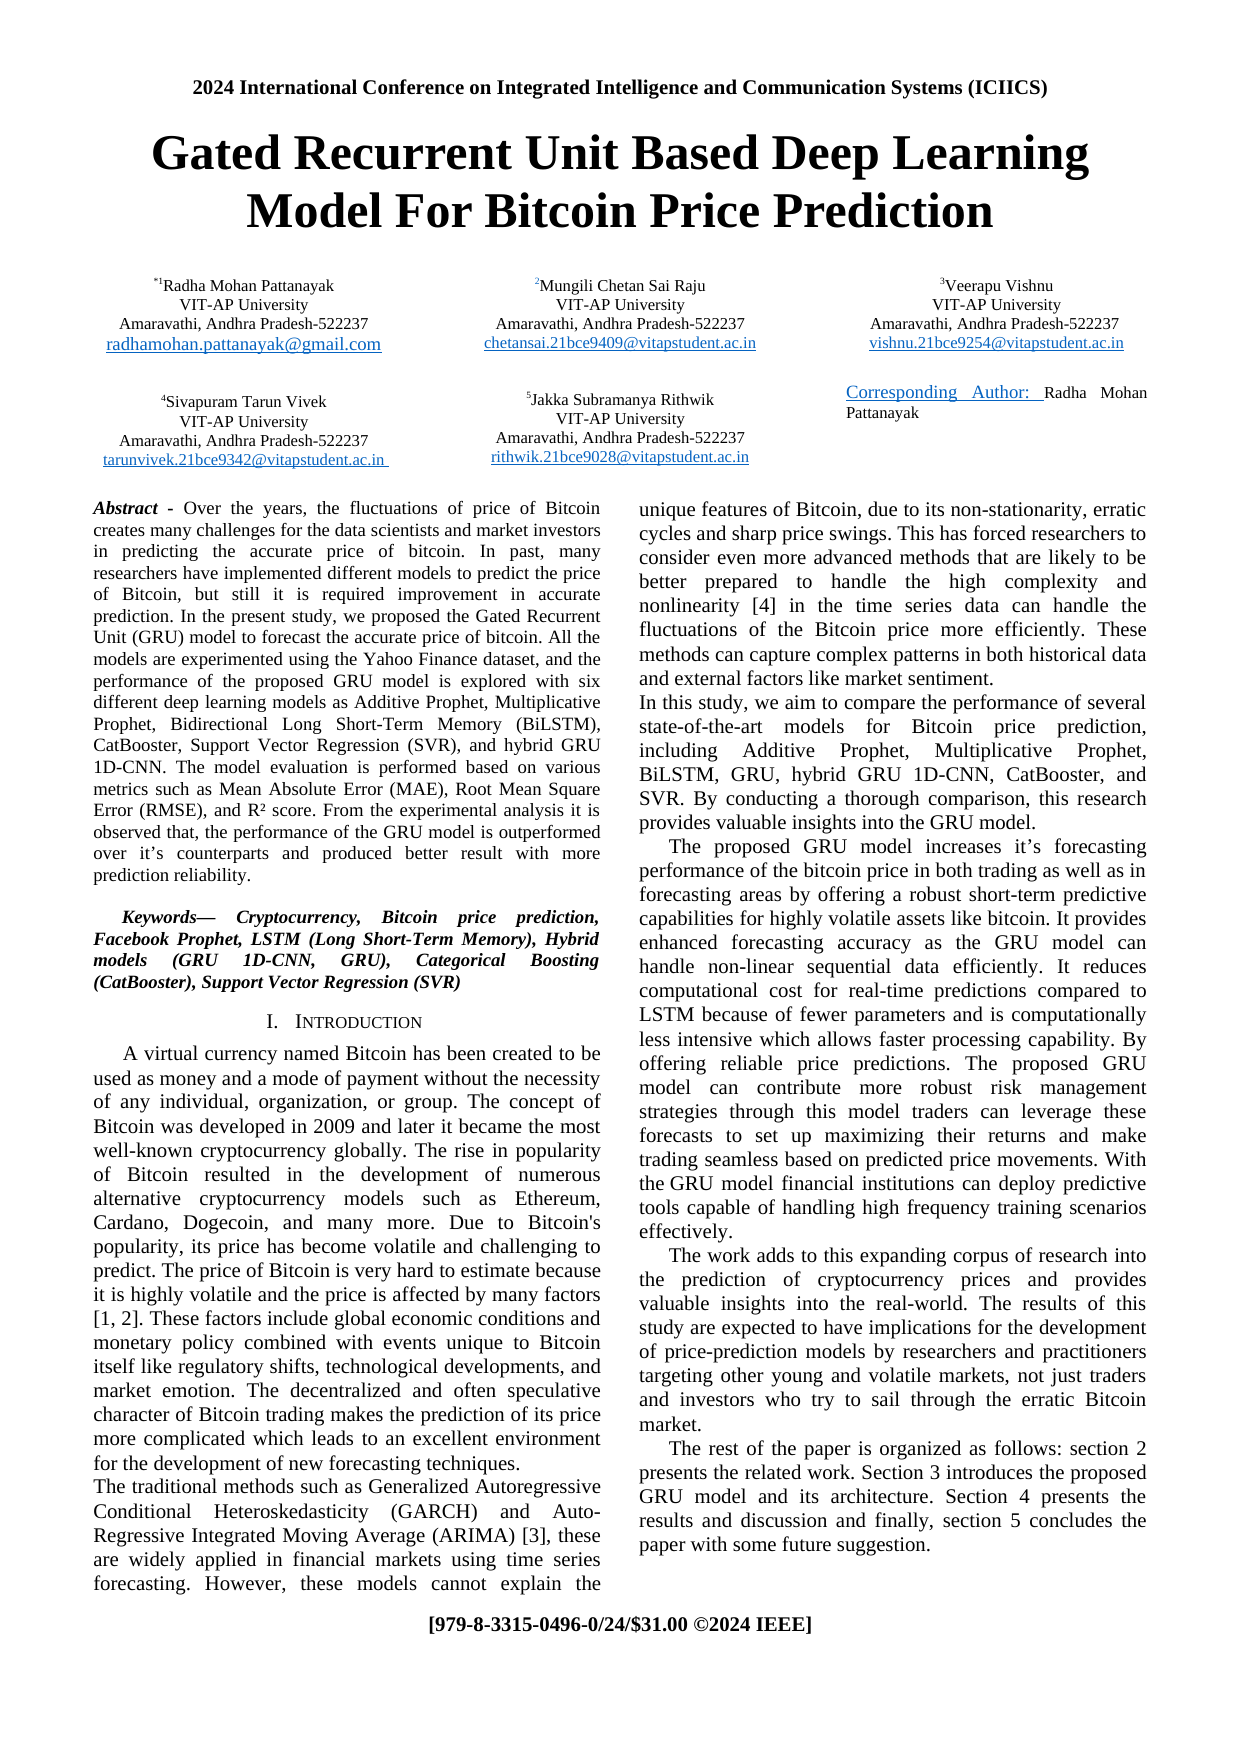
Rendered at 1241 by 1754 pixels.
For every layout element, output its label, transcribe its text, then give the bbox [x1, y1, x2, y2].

text In this study, we aim to compare the performance of several state-of-the-art models for Bitcoin price prediction, including Additive Prophet, Multiplicative Prophet, BiLSTM, GRU, hybrid GRU 1D-CNN, CatBooster, and SVR. By conducting a thorough comparison, this research provides valuable insights into the GRU model. [639, 689, 1147, 834]
text The traditional methods such as Generalized Autoregressive Conditional Heteroskedasticity (GARCH) and Auto-Regressive Integrated Moving Average (ARIMA) [3], these are widely applied in financial markets using time series forecasting. However, these models cannot explain the unique features of Bitcoin, due to its non-stationarity, erratic cycles and sharp price swings. This has forced researchers to consider even more advanced methods that are likely to be better prepared to handle the high complexity and nonlinearity [4] in the time series data can handle the fluctuations of the Bitcoin price more efficiently. These methods can capture complex patterns in both historical data and external factors like market sentiment. [639, 497, 1147, 689]
text Gated Recurrent Unit Based Deep Learning Model For Bitcoin Price Prediction [93, 123, 1147, 238]
text Corresponding Author: Radha Mohan Pattanayak [846, 381, 1147, 422]
text A virtual currency named Bitcoin has been created to be used as money and a mode of payment without the necessity of any individual, organization, or group. The concept of Bitcoin was developed in 2009 and later it became the most well-known cryptocurrency globally. The rise in popularity of Bitcoin resulted in the development of numerous alternative cryptocurrency models such as Ethereum, Cardano, Dogecoin, and many more. Due to Bitcoin's popularity, its price has become volatile and challenging to predict. The price of Bitcoin is very hard to estimate because it is highly volatile and the price is affected by many factors [1, 2]. These factors include global economic conditions and monetary policy combined with events unique to Bitcoin itself like regulatory shifts, technological developments, and market emotion. The decentralized and often speculative character of Bitcoin trading makes the prediction of its price more complicated which leads to an excellent environment for the development of new forecasting techniques. [93, 1041, 601, 1474]
text The traditional methods such as Generalized Autoregressive Conditional Heteroskedasticity (GARCH) and Auto-Regressive Integrated Moving Average (ARIMA) [3], these are widely applied in financial markets using time series forecasting. However, these models cannot explain the unique features of Bitcoin, due to its non-stationarity, erratic cycles and sharp price swings. This has forced researchers to consider even more advanced methods that are likely to be better prepared to handle the high complexity and nonlinearity [4] in the time series data can handle the fluctuations of the Bitcoin price more efficiently. These methods can capture complex patterns in both historical data and external factors like market sentiment. [93, 1474, 601, 1595]
text Keywords— Cryptocurrency, Bitcoin price prediction, Facebook Prophet, LSTM (Long Short-Term Memory), Hybrid models (GRU 1D-CNN, GRU), Categorical Boosting (CatBooster), Support Vector Regression (SVR) [93, 906, 601, 992]
text Abstract - Over the years, the fluctuations of price of Bitcoin creates many challenges for the data scientists and market investors in predicting the accurate price of bitcoin. In past, many researchers have implemented different models to predict the price of Bitcoin, but still it is required improvement in accurate prediction. In the present study, we proposed the Gated Recurrent Unit (GRU) model to forecast the accurate price of bitcoin. All the models are experimented using the Yahoo Finance dataset, and the performance of the proposed GRU model is explored with six different deep learning models as Additive Prophet, Multiplicative Prophet, Bidirectional Long Short-Term Memory (BiLSTM), CatBooster, Support Vector Regression (SVR), and hybrid GRU 1D-CNN. The model evaluation is performed based on various metrics such as Mean Absolute Error (MAE), Root Mean Square Error (RMSE), and R² score. From the experimental analysis it is observed that, the performance of the GRU model is outperformed over it’s counterparts and produced better result with more prediction reliability. [93, 497, 601, 885]
subtitle Introduction [93, 1009, 601, 1033]
text The proposed GRU model increases it’s forecasting performance of the bitcoin price in both trading as well as in forecasting areas by offering a robust short-term predictive capabilities for highly volatile assets like bitcoin. It provides enhanced forecasting accuracy as the GRU model can handle non-linear sequential data efficiently. It reduces computational cost for real-time predictions compared to LSTM because of fewer parameters and is computationally less intensive which allows faster processing capability. By offering reliable price predictions. The proposed GRU model can contribute more robust risk management strategies through this model traders can leverage these forecasts to set up maximizing their returns and make trading seamless based on predicted price movements. With the GRU model financial institutions can deploy predictive tools capable of handling high frequency training scenarios effectively. [639, 834, 1147, 1243]
text 5Jakka Subramanya Rithwik VIT-AP University Amaravathi, Andhra Pradesh-522237 rithwik.21bce9028@vitapstudent.ac.in [469, 390, 771, 466]
text The work adds to this expanding corpus of research into the prediction of cryptocurrency prices and provides valuable insights into the real-world. The results of this study are expected to have implications for the development of price-prediction models by researchers and practitioners targeting other young and volatile markets, not just traders and investors who try to sail through the erratic Bitcoin market. [639, 1243, 1147, 1436]
text 4Sivapuram Tarun Vivek VIT-AP University Amaravathi, Andhra Pradesh-522237 tarunvivek.21bce9342@vitapstudent.ac.in 2Mungili Chetan Sai Raju VIT-AP University Amaravathi, Andhra Pradesh-522237 chetansai.21bce9409@vitapstudent.ac.in [93, 392, 394, 469]
text The rest of the paper is organized as follows: section 2 presents the related work. Section 3 introduces the proposed GRU model and its architecture. Section 4 presents the results and discussion and finally, section 5 concludes the paper with some future suggestion. [639, 1436, 1147, 1556]
text 3Veerapu Vishnu VIT-AP University Amaravathi, Andhra Pradesh-522237 vishnu.21bce9254@vitapstudent.ac.in [846, 276, 1147, 352]
text *1Radha Mohan Pattanayak VIT-AP University Amaravathi, Andhra Pradesh-522237 radhamohan.pattanayak@gmail.com [93, 276, 394, 355]
